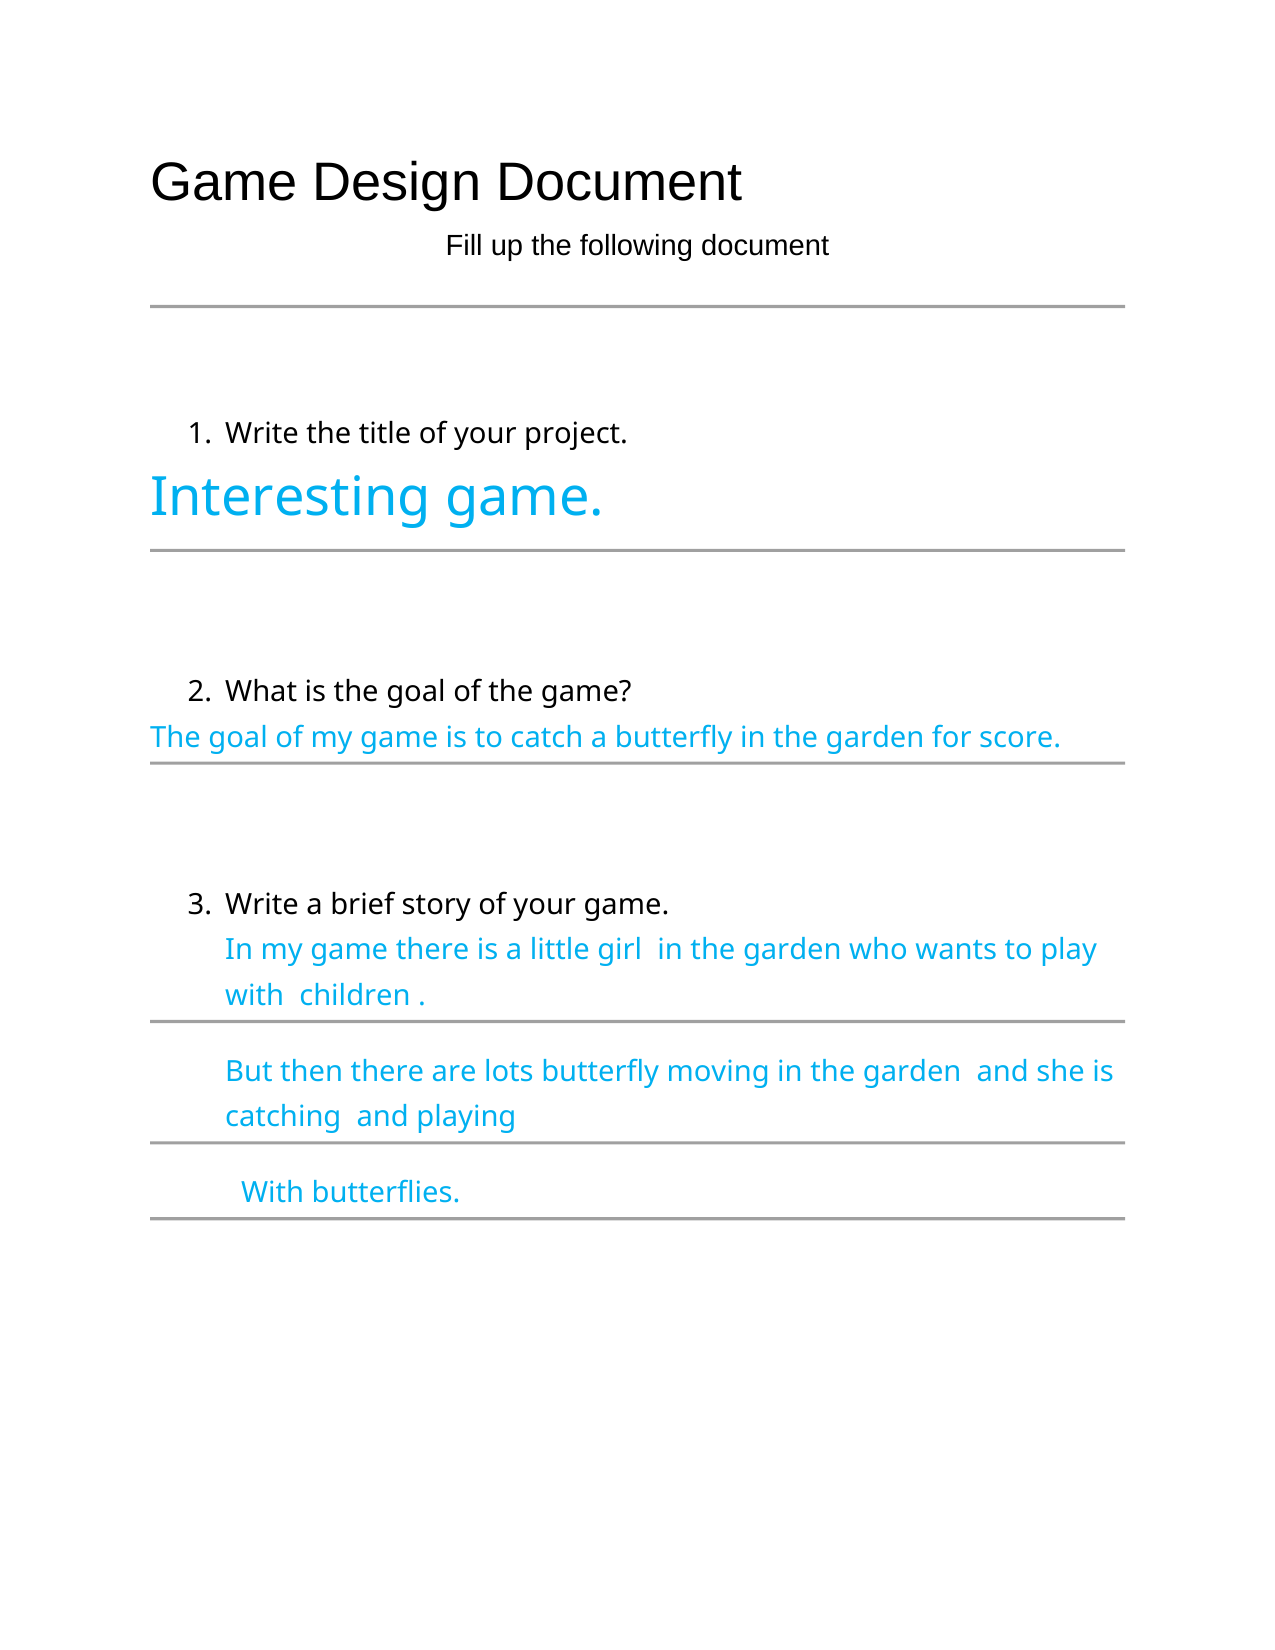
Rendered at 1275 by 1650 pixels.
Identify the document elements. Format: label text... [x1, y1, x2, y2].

list Write a brief story of your game. [187, 883, 1125, 923]
title Game Design Document [150, 150, 1125, 212]
text In my game there is a little girl in the garden who wants to play with children . [225, 929, 1125, 1014]
text But then there are lots butterfly moving in the garden and she is catching and playing [225, 1050, 1125, 1135]
text Fill up the following document [150, 228, 1125, 261]
list What is the goal of the game? [187, 670, 1125, 710]
title Interesting game. [150, 458, 1125, 532]
text With butterflies. [150, 1172, 1125, 1211]
text The goal of my game is to catch a butterfly in the garden for score. [150, 716, 1125, 756]
list Write the title of your project. [187, 412, 1125, 452]
